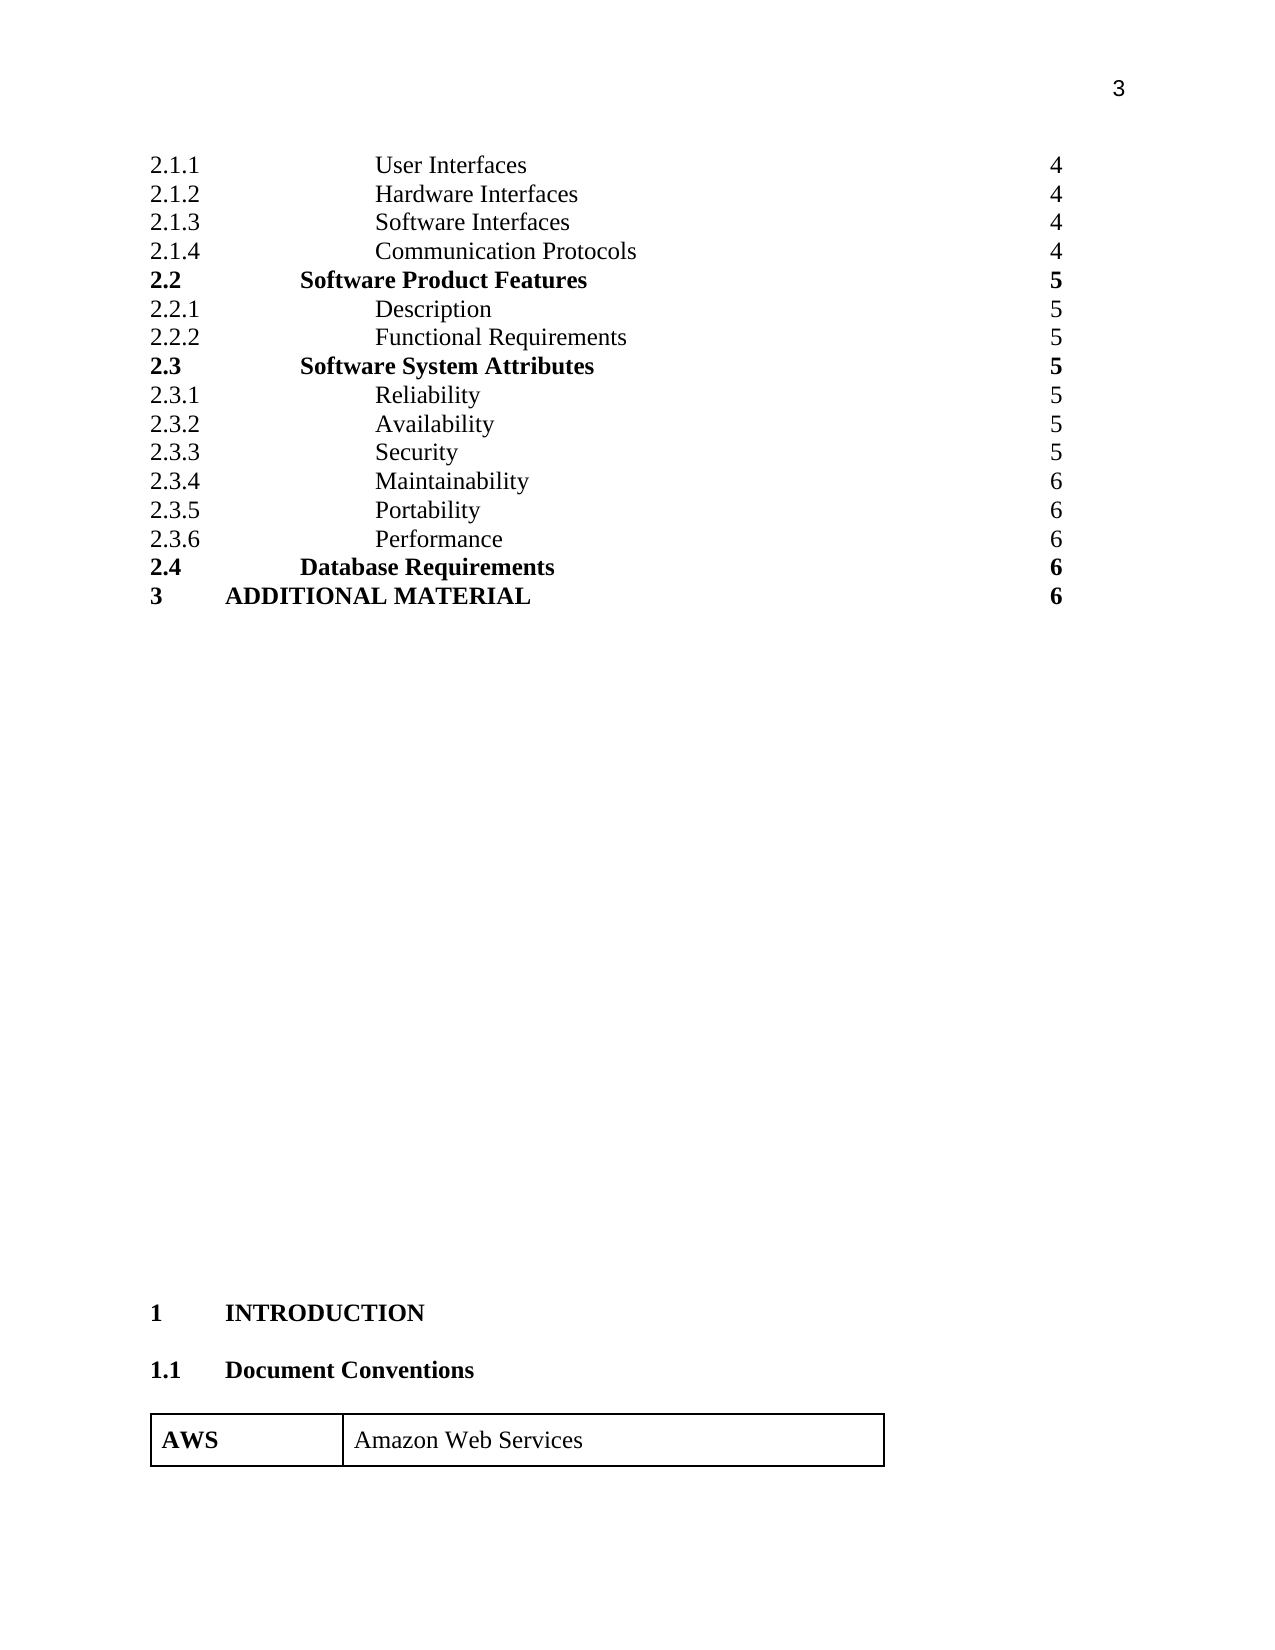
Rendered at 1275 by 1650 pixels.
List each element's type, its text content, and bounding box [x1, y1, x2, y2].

text 2.1.2 Hardware Interfaces 4 [150, 179, 1125, 207]
table_header Amazon Web Services [344, 1415, 883, 1465]
text 2.2.1 Description 5 [150, 294, 1125, 322]
text 2.4 Database Requirements 6 [150, 552, 1125, 581]
text 3 ADDITIONAL MATERIAL 6 [150, 581, 1125, 610]
text 2.3.3 Security 5 [150, 437, 1125, 466]
text 2.3.6 Performance 6 [150, 524, 1125, 552]
table_header AWS [152, 1415, 342, 1465]
text 1.1 Document Conventions [150, 1356, 1125, 1384]
text 2.1.3 Software Interfaces 4 [150, 207, 1125, 236]
text 2.2.2 Functional Requirements 5 [150, 322, 1125, 351]
text 2.1.4 Communication Protocols 4 [150, 236, 1125, 265]
text 2.3 Software System Attributes 5 [150, 351, 1125, 380]
text 2.2 Software Product Features 5 [150, 265, 1125, 294]
text 1 INTRODUCTION [150, 1298, 1125, 1327]
text 2.3.4 Maintainability 6 [150, 466, 1125, 495]
text 2.3.5 Portability 6 [150, 495, 1125, 524]
text 2.3.2 Availability 5 [150, 409, 1125, 437]
text 2.1.1 User Interfaces 4 [150, 150, 1125, 179]
text 2.3.1 Reliability 5 [150, 380, 1125, 409]
